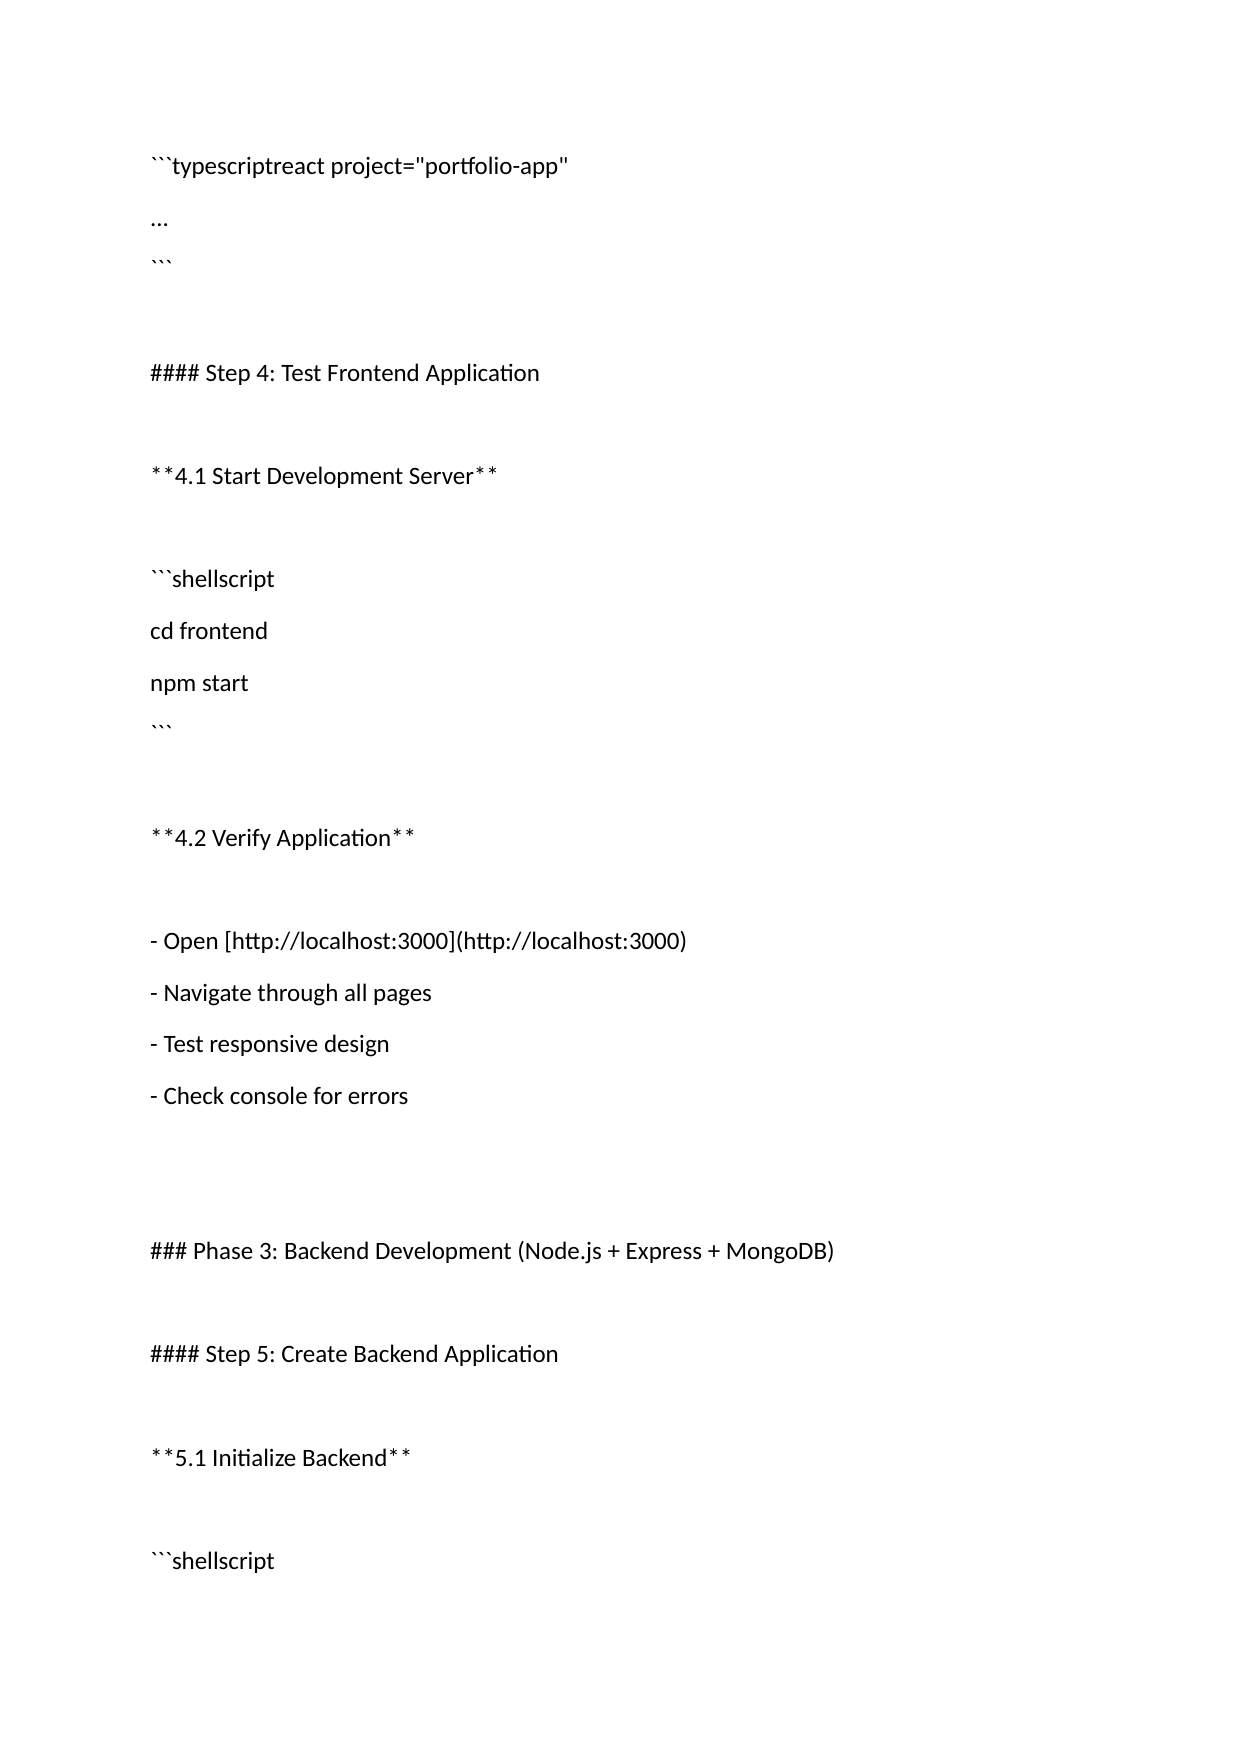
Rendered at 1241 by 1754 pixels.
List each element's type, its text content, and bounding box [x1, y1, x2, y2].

text - Open [http://localhost:3000](http://localhost:3000) [150, 925, 1090, 956]
text ```shellscript [150, 563, 1090, 594]
text npm start [150, 667, 1090, 697]
text ``` [150, 718, 1090, 749]
text ```typescriptreact project="portfolio-app" [150, 150, 1090, 181]
text ```shellscript [150, 1545, 1090, 1576]
text - Test responsive design [150, 1028, 1090, 1059]
text cd frontend [150, 615, 1090, 646]
text ``` [150, 253, 1090, 284]
text ### Phase 3: Backend Development (Node.js + Express + MongoDB) [150, 1235, 1090, 1266]
text ... [150, 202, 1090, 232]
text **4.2 Verify Application** [150, 822, 1090, 852]
text - Check console for errors [150, 1080, 1090, 1111]
text #### Step 5: Create Backend Application [150, 1338, 1090, 1369]
text - Navigate through all pages [150, 977, 1090, 1007]
text **4.1 Start Development Server** [150, 460, 1090, 491]
text **5.1 Initialize Backend** [150, 1442, 1090, 1472]
text #### Step 4: Test Frontend Application [150, 357, 1090, 387]
